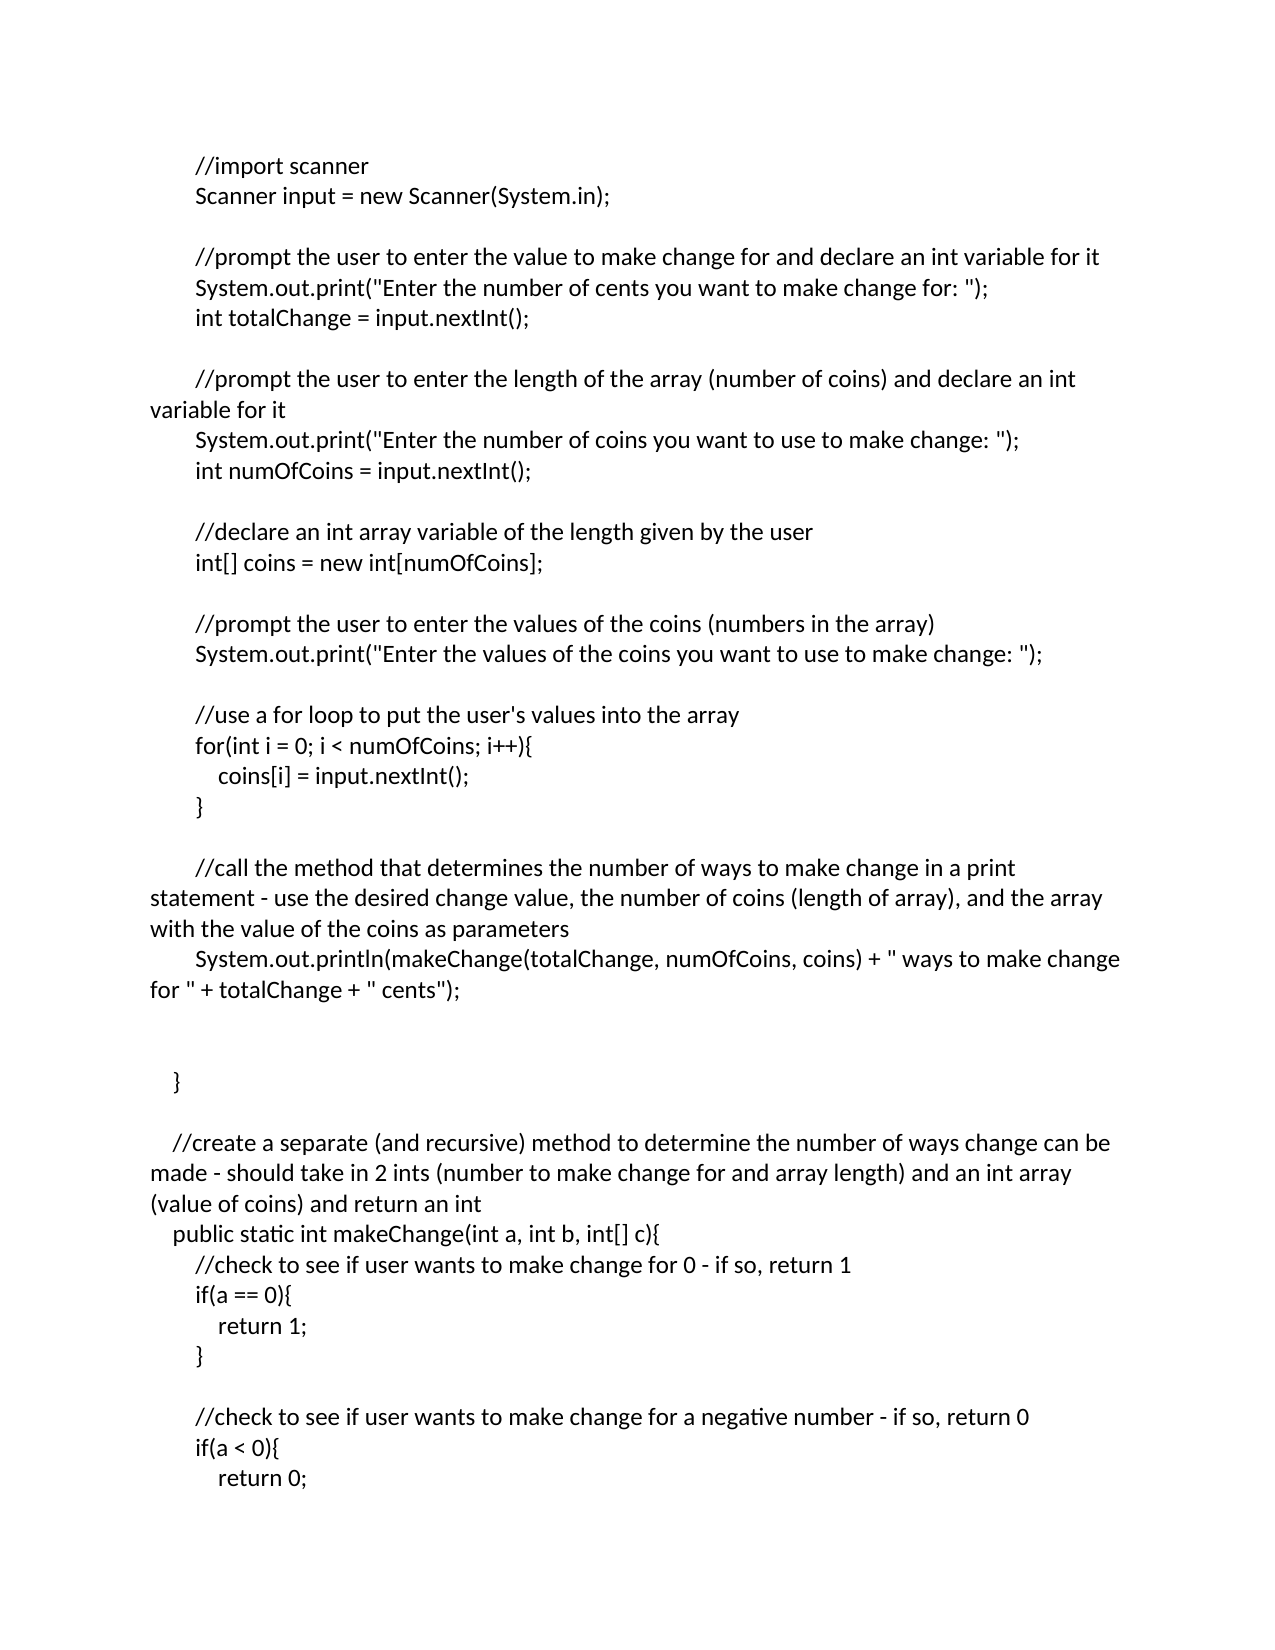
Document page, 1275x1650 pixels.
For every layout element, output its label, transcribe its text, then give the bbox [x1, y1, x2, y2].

text if(a < 0){ [150, 1432, 1125, 1462]
text public static int makeChange(int a, int b, int[] c){ [150, 1218, 1125, 1249]
text //call the method that determines the number of ways to make change in a print statement - use the desired change value, the number of coins (length of array), and the array with the value of the coins as parameters [150, 852, 1125, 943]
text //check to see if user wants to make change for 0 - if so, return 1 [150, 1249, 1125, 1279]
text int totalChange = input.nextInt(); [150, 303, 1125, 333]
text //create a separate (and recursive) method to determine the number of ways change can be made - should take in 2 ints (number to make change for and array length) and an int array (value of coins) and return an int [150, 1127, 1125, 1218]
text //use a for loop to put the user's values into the array [150, 699, 1125, 730]
text System.out.println(makeChange(totalChange, numOfCoins, coins) + " ways to make change for " + totalChange + " cents"); [150, 943, 1125, 1004]
text Scanner input = new Scanner(System.in); [150, 181, 1125, 211]
text if(a == 0){ [150, 1279, 1125, 1310]
text //check to see if user wants to make change for a negative number - if so, return 0 [150, 1401, 1125, 1432]
text } [150, 1066, 1125, 1096]
text } [150, 1340, 1125, 1371]
text return 1; [150, 1310, 1125, 1340]
text } [150, 791, 1125, 821]
text coins[i] = input.nextInt(); [150, 760, 1125, 791]
text for(int i = 0; i < numOfCoins; i++){ [150, 730, 1125, 760]
text int[] coins = new int[numOfCoins]; [150, 547, 1125, 577]
text //import scanner [150, 150, 1125, 181]
text System.out.print("Enter the number of coins you want to use to make change: "); [150, 425, 1125, 455]
text int numOfCoins = input.nextInt(); [150, 455, 1125, 486]
text //prompt the user to enter the value to make change for and declare an int variable for it [150, 242, 1125, 272]
text System.out.print("Enter the values of the coins you want to use to make change: "); [150, 638, 1125, 669]
text //prompt the user to enter the values of the coins (numbers in the array) [150, 608, 1125, 638]
text //prompt the user to enter the length of the array (number of coins) and declare an int variable for it [150, 364, 1125, 425]
text //declare an int array variable of the length given by the user [150, 516, 1125, 547]
text System.out.print("Enter the number of cents you want to make change for: "); [150, 272, 1125, 303]
text return 0; [150, 1462, 1125, 1493]
